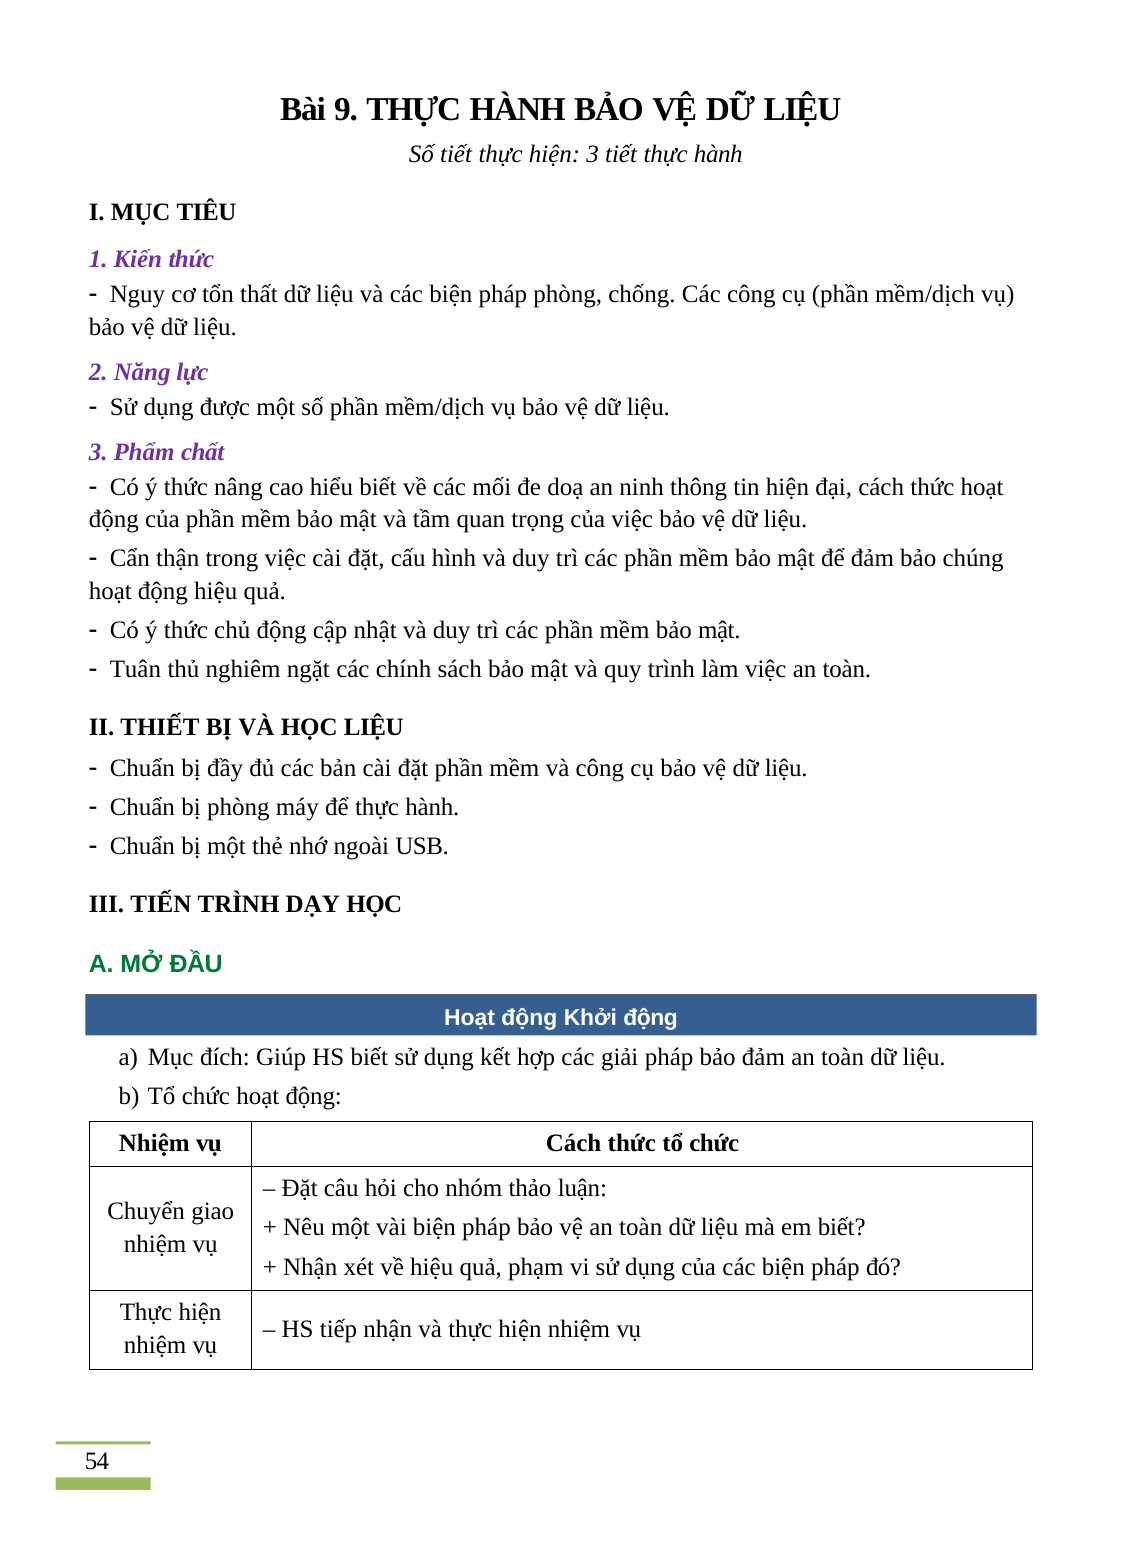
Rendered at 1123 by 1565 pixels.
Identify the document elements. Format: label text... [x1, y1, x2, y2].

text Số tiết thực hiện: 3 tiết thực hành [104, 139, 1047, 168]
subtitle Năng lực [88, 357, 1048, 386]
table_header Cách thức tổ chức [252, 1122, 1032, 1166]
subtitle THIẾT BỊ VÀ HỌC LIỆU [88, 712, 1048, 741]
list Chuẩn bị một thẻ nhớ ngoài USB. [88, 831, 1048, 860]
list Chuẩn bị phòng máy để thực hành. [88, 792, 1048, 821]
table_cell Thực hiện nhiệm vụ [90, 1291, 251, 1369]
list MỞ ĐẦU [88, 949, 1048, 978]
table_header Nhiệm vụ [90, 1122, 251, 1166]
table_cell – HS tiếp nhận và thực hiện nhiệm vụ [252, 1291, 1032, 1369]
subtitle Kiến thức [88, 244, 1048, 273]
subtitle TIẾN TRÌNH DẠY HỌC [88, 889, 1048, 918]
list Mục đích: Giúp HS biết sử dụng kết hợp các giải pháp bảo đảm an toàn dữ liệu. [118, 998, 1048, 1070]
table_cell – Đặt câu hỏi cho nhóm thảo luận: + Nêu một vài biện pháp bảo vệ an toàn dữ liệu mà em biết? + Nhận xét về hiệu quả, phạm vi sử dụng của các biện pháp đó? [252, 1167, 1032, 1290]
list Cẩn thận trong việc cài đặt, cấu hình và duy trì các phần mềm bảo mật để đảm bảo chúng hoạt động hiệu quả. [88, 543, 1034, 605]
list Sử dụng được một số phần mềm/dịch vụ bảo vệ dữ liệu. [88, 392, 1048, 420]
list Tổ chức hoạt động: [118, 1081, 1048, 1110]
list Chuẩn bị đầy đủ các bản cài đặt phần mềm và công cụ bảo vệ dữ liệu. [88, 753, 1048, 781]
list Tuân thủ nghiêm ngặt các chính sách bảo mật và quy trình làm việc an toàn. [88, 654, 1048, 683]
subtitle Bài 9. THỰC HÀNH BẢO VỆ DỮ LIỆU [75, 89, 1047, 127]
subtitle Phẩm chất [88, 437, 1048, 466]
table_cell Chuyển giao nhiệm vụ [90, 1167, 251, 1290]
list Nguy cơ tổn thất dữ liệu và các biện pháp phòng, chống. Các công cụ (phần mềm/dịch vụ) bảo vệ dữ liệu. [88, 279, 1034, 340]
list Có ý thức nâng cao hiểu biết về các mối đe doạ an ninh thông tin hiện đại, cách thức hoạt động của phần mềm bảo mật và tầm quan trọng của việc bảo vệ dữ liệu. [88, 472, 1034, 533]
subtitle MỤC TIÊU [88, 197, 1048, 226]
list Có ý thức chủ động cập nhật và duy trì các phần mềm bảo mật. [88, 615, 1048, 643]
